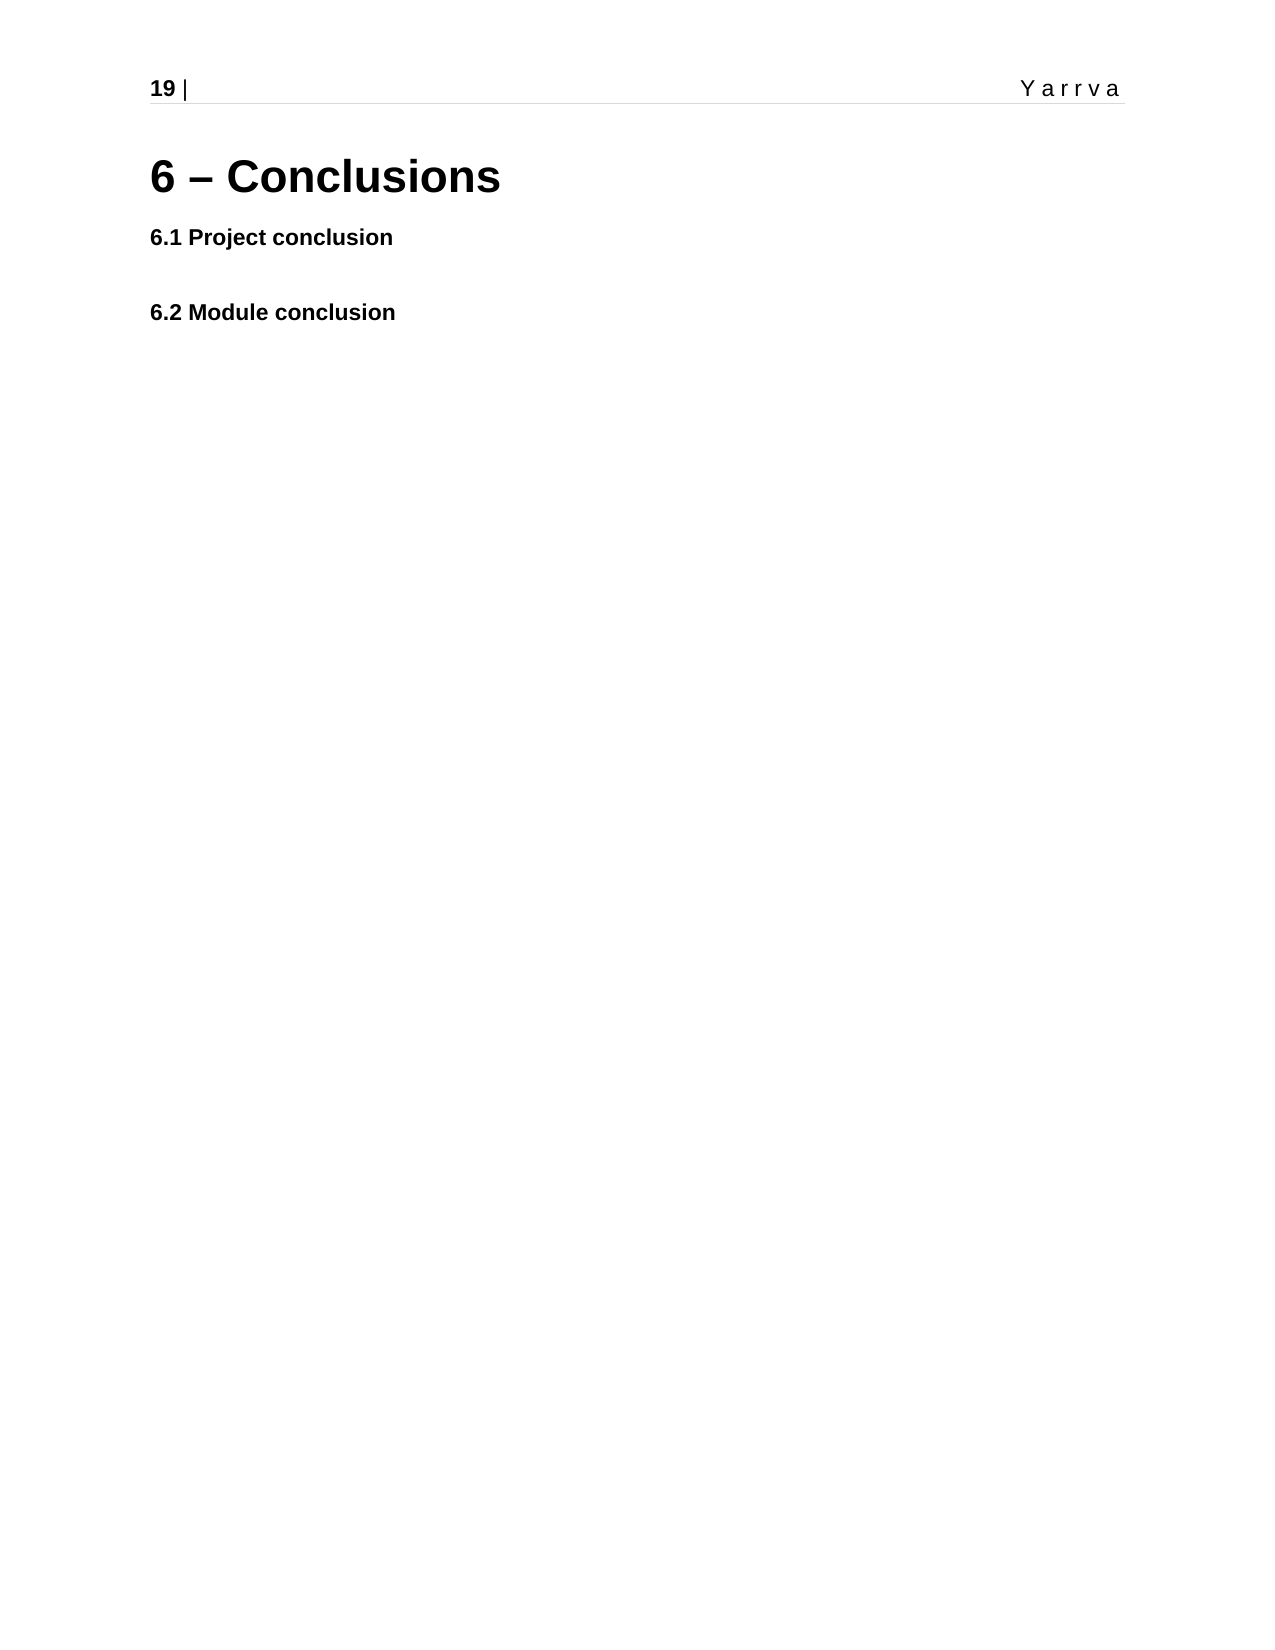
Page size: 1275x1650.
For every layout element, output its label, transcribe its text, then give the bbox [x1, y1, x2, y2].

text 6 – Conclusions [150, 150, 1125, 203]
text 6.2 Module conclusion [150, 299, 1125, 356]
text 6.1 Project conclusion [150, 223, 1125, 280]
